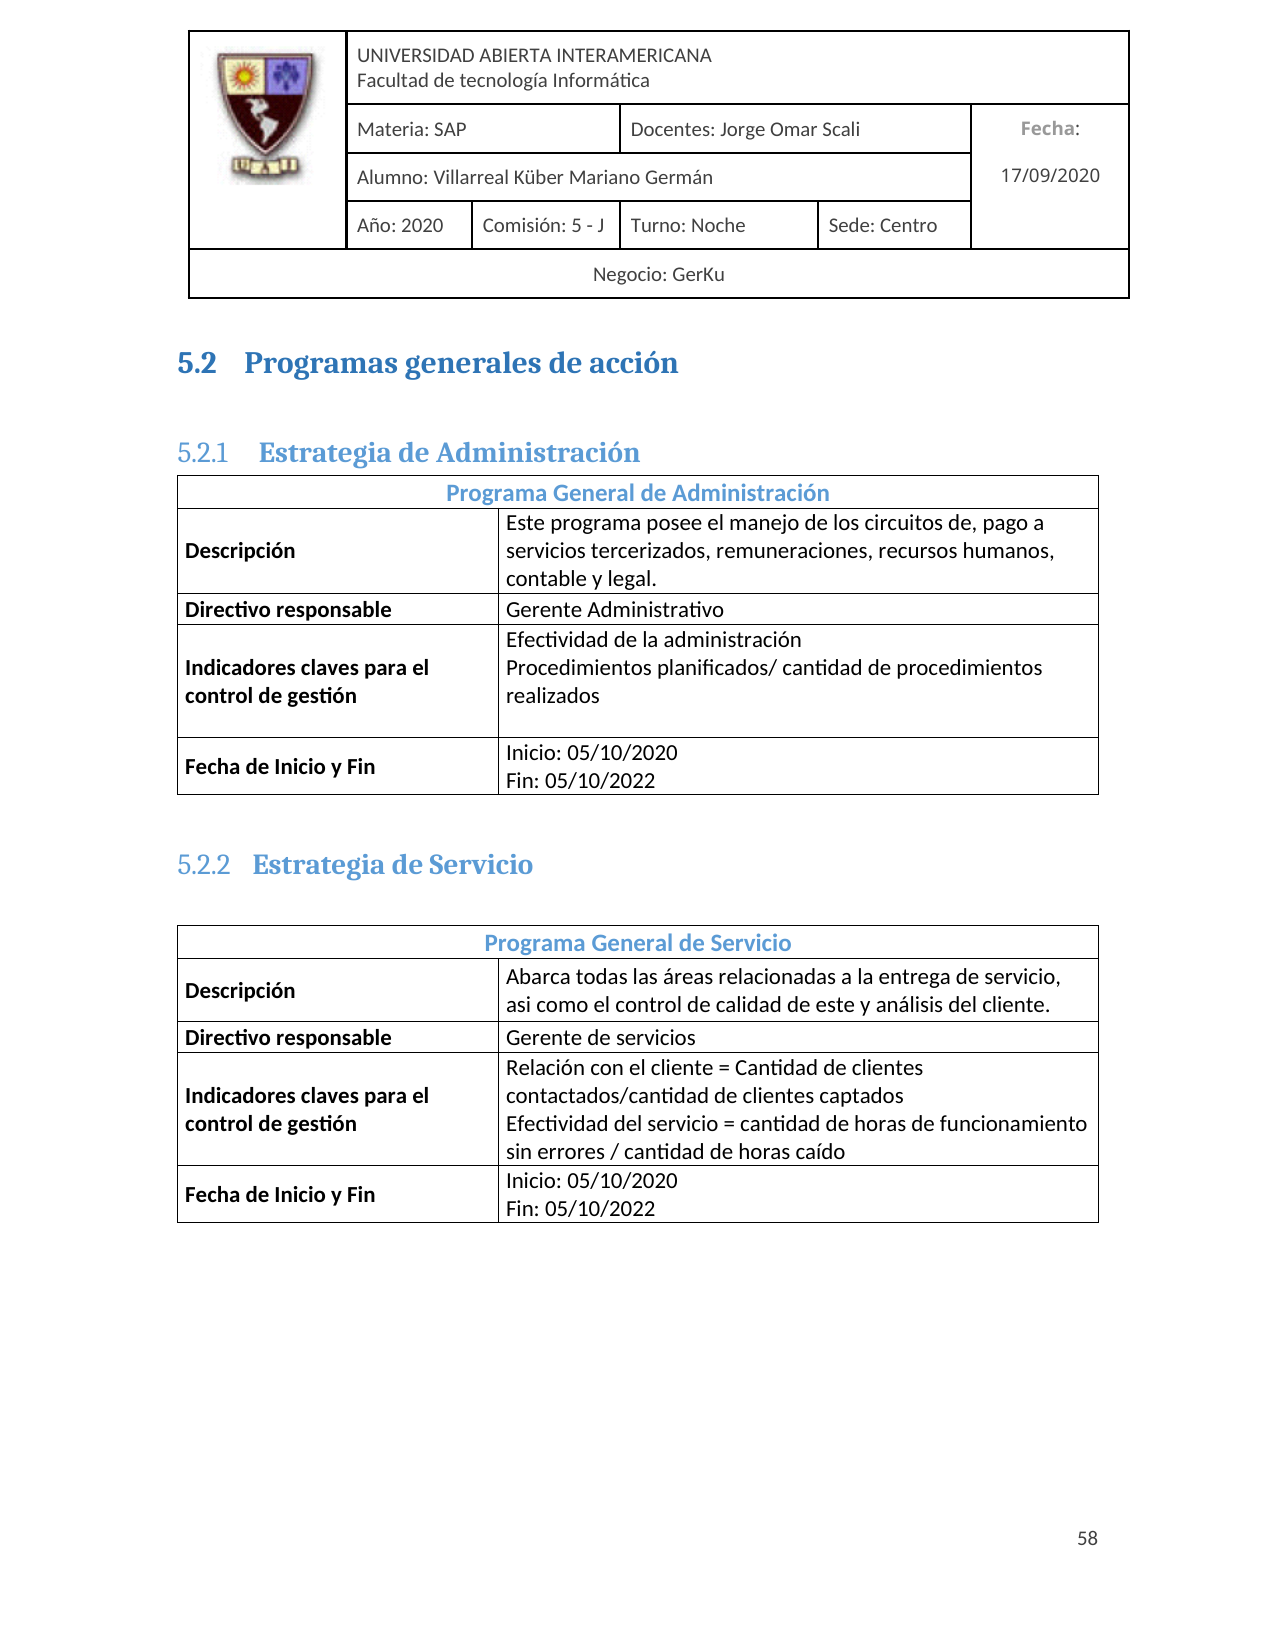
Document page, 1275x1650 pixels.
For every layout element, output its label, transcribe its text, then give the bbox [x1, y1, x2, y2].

subtitle Programas generales de acción [177, 345, 1098, 381]
subtitle Estrategia de Administración [177, 436, 1098, 470]
table_cell Inicio: 05/10/2020 Fin: 05/10/2022 [499, 1166, 1098, 1222]
table_cell Fecha de Inicio y Fin [178, 738, 498, 794]
table_cell Gerente de servicios [499, 1022, 1098, 1052]
table_cell Gerente Administrativo [499, 594, 1098, 624]
table_cell Indicadores claves para el control de gestión [178, 625, 498, 737]
table_cell Efectividad de la administración Procedimientos planificados/ cantidad de procedimientos realizados [499, 625, 1098, 737]
table_cell Inicio: 05/10/2020 Fin: 05/10/2022 [499, 738, 1098, 794]
table_cell Descripción [178, 509, 498, 593]
table_cell Este programa posee el manejo de los circuitos de, pago a servicios tercerizados, remuneraciones, recursos humanos, contable y legal. [499, 509, 1098, 593]
table_cell Indicadores claves para el control de gestión [178, 1053, 498, 1165]
subtitle Estrategia de Servicio [177, 848, 1098, 920]
table_cell Directivo responsable [178, 1022, 498, 1052]
table_cell Relación con el cliente = Cantidad de clientes contactados/cantidad de clientes captados Efectividad del servicio = cantidad de horas de funcionamiento sin errores / cantidad de horas caído [499, 1053, 1098, 1165]
table_cell Fecha de Inicio y Fin [178, 1166, 498, 1222]
table_header Programa General de Administración [178, 476, 1098, 507]
table_cell Abarca todas las áreas relacionadas a la entrega de servicio, asi como el control de calidad de este y análisis del cliente. [499, 959, 1098, 1021]
table_cell Descripción [178, 959, 498, 1021]
table_header Programa General de Servicio [178, 926, 1098, 958]
table_cell Directivo responsable [178, 594, 498, 624]
picture [198, 42, 332, 192]
